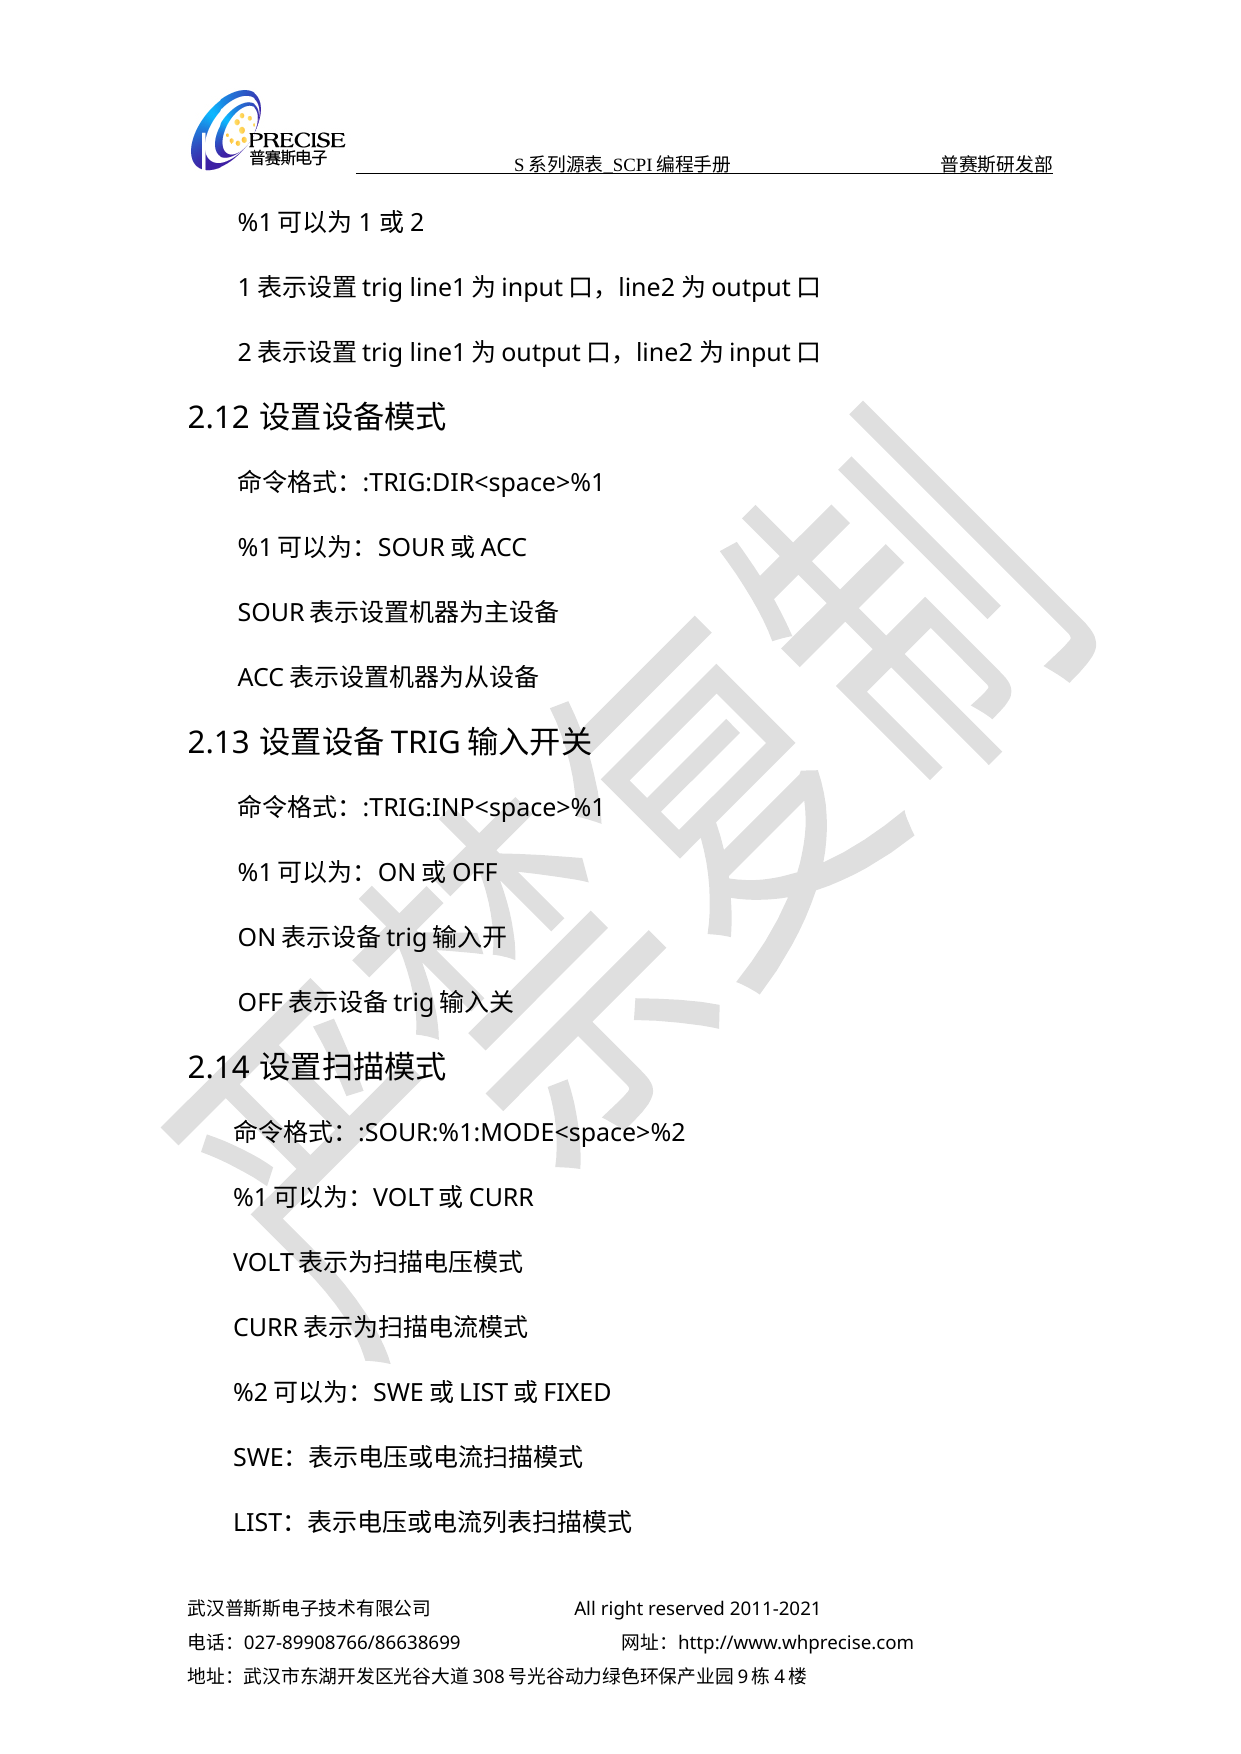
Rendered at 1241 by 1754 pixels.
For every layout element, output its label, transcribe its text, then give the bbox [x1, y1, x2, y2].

list 设置设备模式 [187, 383, 1053, 448]
text LIST：表示电压或电流列表扫描模式 [187, 1488, 1053, 1553]
text %1可以为 1 或 2 [187, 188, 1053, 253]
text %1可以为：VOLT或CURR [187, 1163, 1053, 1228]
text 命令格式：:SOUR:%1:MODE<space>%2 [187, 1098, 1053, 1163]
text %2可以为：SWE或LIST或FIXED [187, 1358, 1053, 1423]
text ACC表示设置机器为从设备 [187, 643, 1053, 708]
text %1可以为：SOUR或 ACC [187, 513, 1053, 578]
text 命令格式：:TRIG:DIR<space>%1 [187, 448, 1053, 513]
text 命令格式：:TRIG:INP<space>%1 [187, 773, 1053, 838]
list 设置扫描模式 [187, 1033, 1053, 1098]
list 设置设备TRIG输入开关 [187, 708, 1053, 773]
text 2表示设置trig line1为output口，line2 为input口 [187, 318, 1053, 383]
text CURR表示为扫描电流模式 [187, 1293, 1053, 1358]
text ON表示设备trig输入开 [187, 903, 1053, 968]
picture [187, 88, 356, 172]
text OFF表示设备trig输入关 [187, 968, 1053, 1033]
text 1表示设置trig line1为input口，line2 为output口 [187, 253, 1053, 318]
text VOLT表示为扫描电压模式 [187, 1228, 1053, 1293]
text SWE：表示电压或电流扫描模式 [187, 1423, 1053, 1488]
text %1可以为：ON或 OFF [187, 838, 1053, 903]
text SOUR表示设置机器为主设备 [187, 578, 1053, 643]
